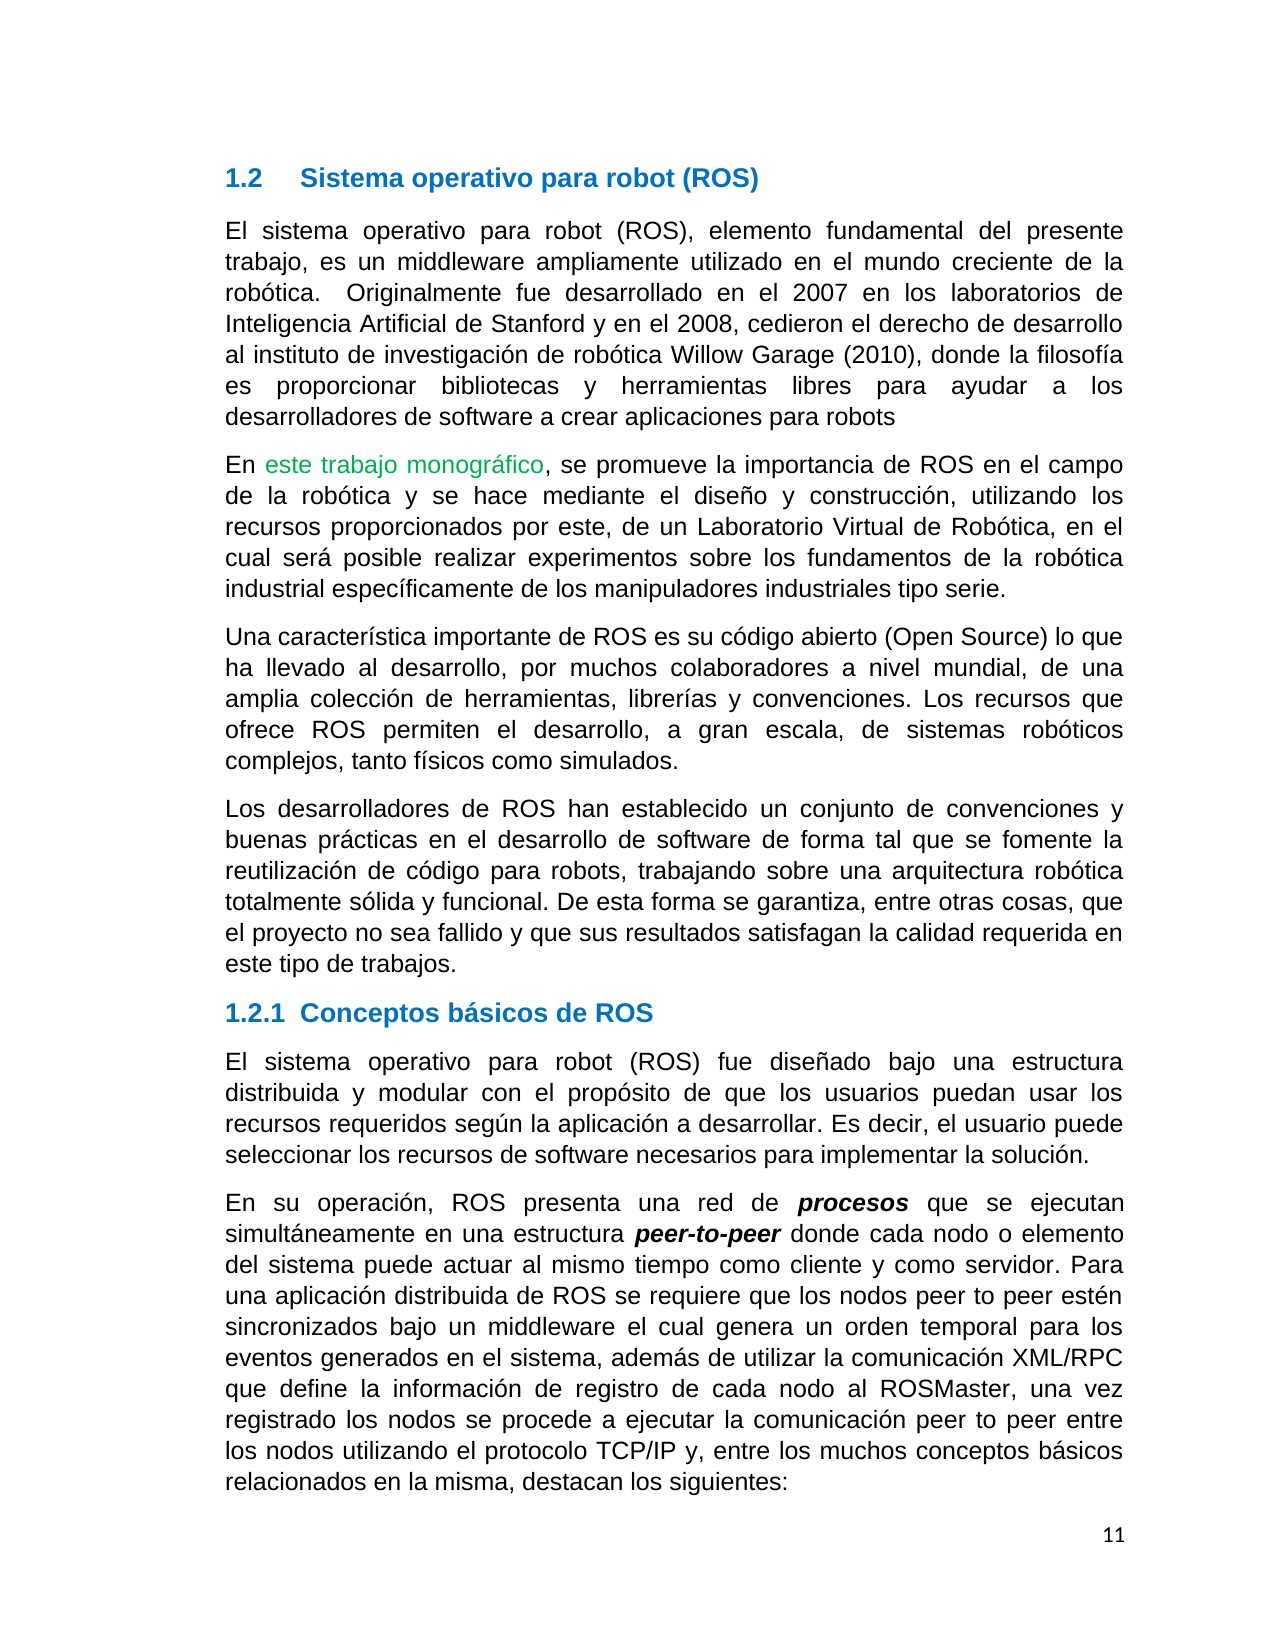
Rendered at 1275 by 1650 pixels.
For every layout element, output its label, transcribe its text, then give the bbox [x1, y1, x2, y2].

text El sistema operativo para robot (ROS), elemento fundamental del presente trabajo, es un middleware ampliamente utilizado en el mundo creciente de la robótica. Originalmente fue desarrollado en el 2007 en los laboratorios de Inteligencia Artificial de Stanford y en el 2008, cedieron el derecho de desarrollo al instituto de investigación de robótica Willow Garage (2010), donde la filosofía es proporcionar bibliotecas y herramientas libres para ayudar a los desarrolladores de software a crear aplicaciones para robots [225, 216, 1125, 431]
text En este trabajo monográfico, se promueve la importancia de ROS en el campo de la robótica y se hace mediante el diseño y construcción, utilizando los recursos proporcionados por este, de un Laboratorio Virtual de Robótica, en el cual será posible realizar experimentos sobre los fundamentos de la robótica industrial específicamente de los manipuladores industriales tipo serie. [225, 450, 1125, 603]
list Sistema operativo para robot (ROS) [225, 162, 1125, 194]
text El sistema operativo para robot (ROS) fue diseñado bajo una estructura distribuida y modular con el propósito de que los usuarios puedan usar los recursos requeridos según la aplicación a desarrollar. Es decir, el usuario puede seleccionar los recursos de software necesarios para implementar la solución. [225, 1047, 1125, 1169]
text Una característica importante de ROS es su código abierto (Open Source) lo que ha llevado al desarrollo, por muchos colaboradores a nivel mundial, de una amplia colección de herramientas, librerías y convenciones. Los recursos que ofrece ROS permiten el desarrollo, a gran escala, de sistemas robóticos complejos, tanto físicos como simulados. [225, 622, 1125, 775]
text Los desarrolladores de ROS han establecido un conjunto de convenciones y buenas prácticas en el desarrollo de software de forma tal que se fomente la reutilización de código para robots, trabajando sobre una arquitectura robótica totalmente sólida y funcional. De esta forma se garantiza, entre otras cosas, que el proyecto no sea fallido y que sus resultados satisfagan la calidad requerida en este tipo de trabajos. [225, 794, 1125, 978]
list Conceptos básicos de ROS [225, 997, 1125, 1028]
text En su operación, ROS presenta una red de procesos que se ejecutan simultáneamente en una estructura peer-to-peer donde cada nodo o elemento del sistema puede actuar al mismo tiempo como cliente y como servidor. Para una aplicación distribuida de ROS se requiere que los nodos peer to peer estén sincronizados bajo un middleware el cual genera un orden temporal para los eventos generados en el sistema, además de utilizar la comunicación XML/RPC que define la información de registro de cada nodo al ROSMaster, una vez registrado los nodos se procede a ejecutar la comunicación peer to peer entre los nodos utilizando el protocolo TCP/IP y, entre los muchos conceptos básicos relacionados en la misma, destacan los siguientes: [225, 1188, 1125, 1496]
